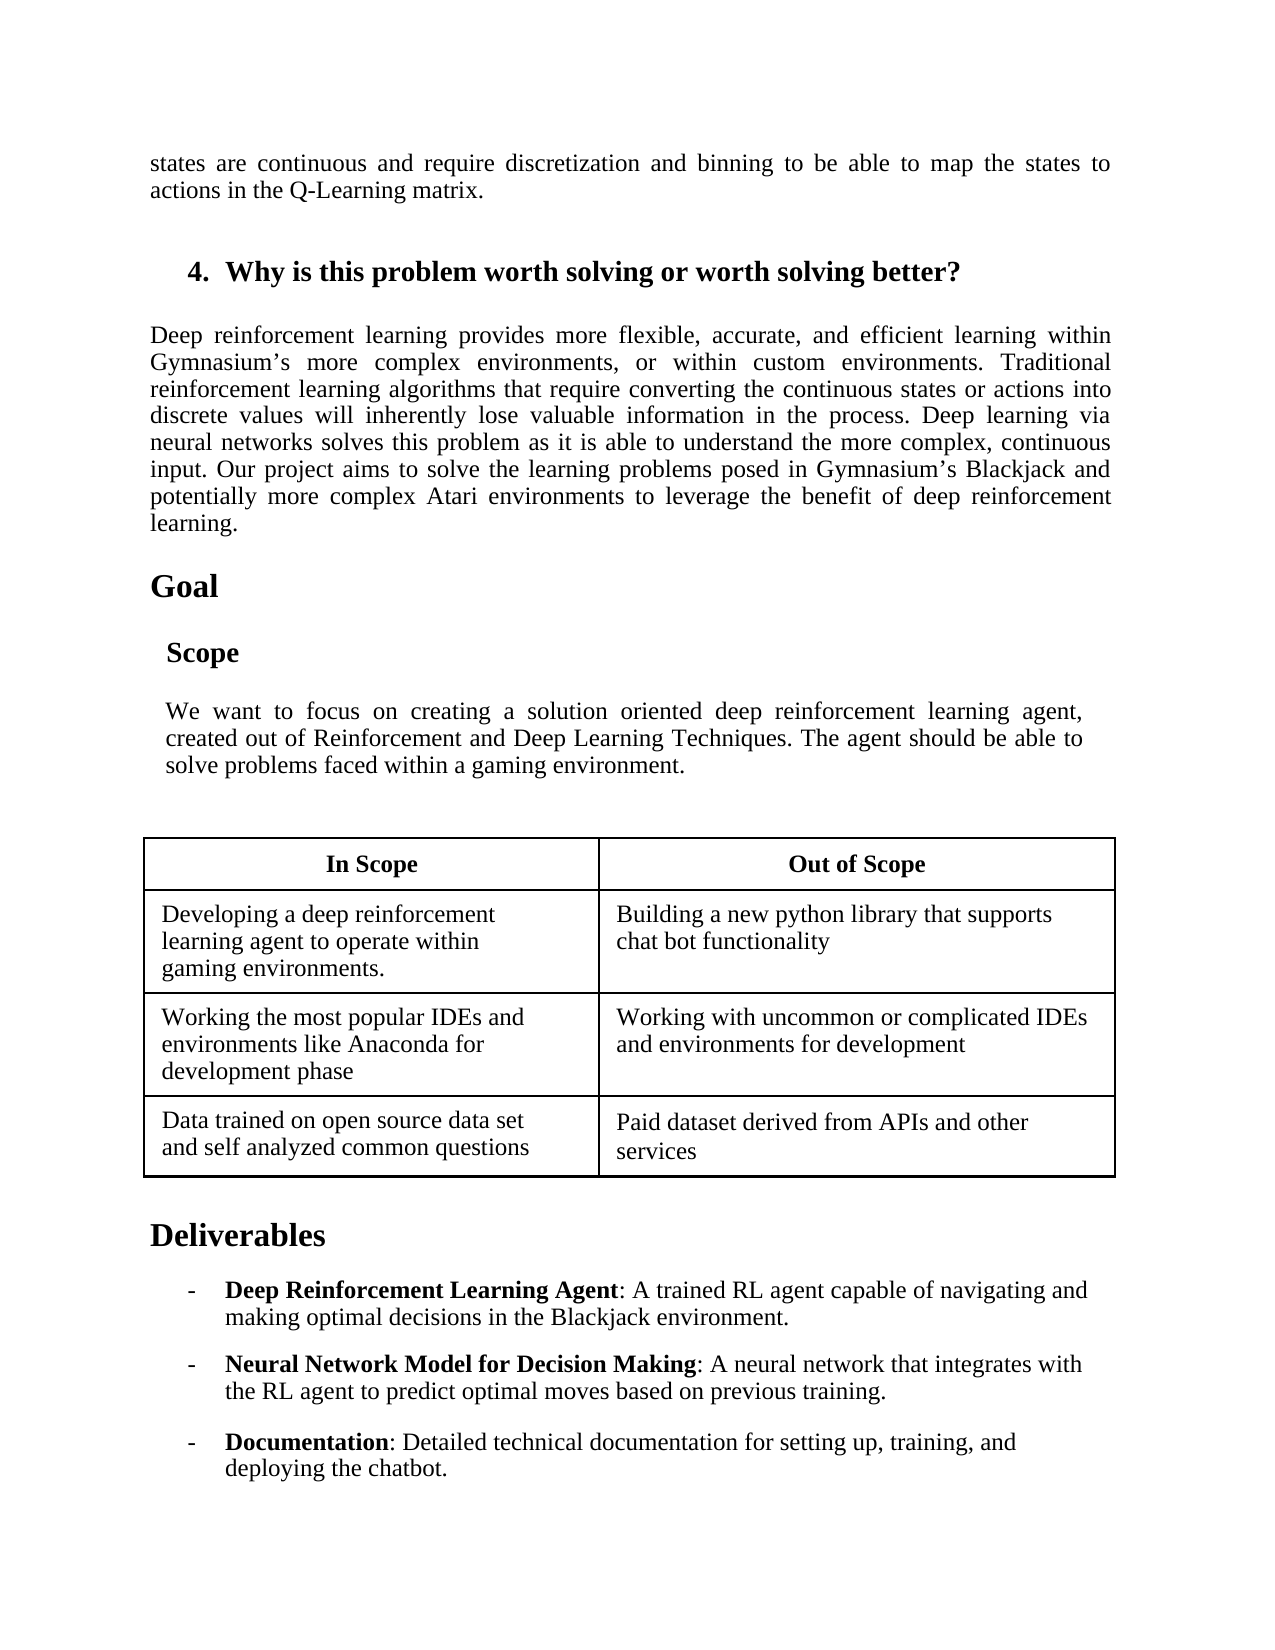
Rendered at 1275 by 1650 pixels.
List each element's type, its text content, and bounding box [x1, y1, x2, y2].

list Neural Network Model for Decision Making: A neural network that integrates with the RL agent to predict optimal moves based on previous training. [187, 1351, 1102, 1405]
subtitle Why is this problem worth solving or worth solving better? [187, 254, 1125, 288]
table_header In Scope [145, 839, 598, 889]
table_header Out of Scope [600, 839, 1114, 889]
subtitle Scope [166, 636, 1125, 669]
text We want to focus on creating a solution oriented deep reinforcement learning agent, created out of Reinforcement and Deep Learning Techniques. The agent should be able to solve problems faced within a gaming environment. [165, 698, 1084, 779]
table_cell Building a new python library that supports chat bot functionality [600, 891, 1114, 992]
list Documentation: Detailed technical documentation for setting up, training, and deploying the chatbot. [187, 1429, 1102, 1482]
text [150, 150, 1112, 203]
table_cell Paid dataset derived from APIs and other services [600, 1097, 1114, 1175]
list Deep Reinforcement Learning Agent: A trained RL agent capable of navigating and making optimal decisions in the Blackjack environment. [187, 1277, 1102, 1331]
text Deep reinforcement learning provides more flexible, accurate, and efficient learning within Gymnasium’s more complex environments, or within custom environments. Traditional reinforcement learning algorithms that require converting the continuous states or actions into discrete values will inherently lose valuable information in the process. Deep learning via neural networks solves this problem as it is able to understand the more complex, continuous input. Our project aims to solve the learning problems posed in Gymnasium’s Blackjack and potentially more complex Atari environments to leverage the benefit of deep reinforcement learning. [150, 322, 1112, 536]
subtitle Deliverables [150, 1215, 1125, 1253]
table_cell Data trained on open source data set and self analyzed common questions [145, 1097, 598, 1175]
subtitle Goal [150, 567, 1125, 605]
table_cell Working the most popular IDEs and environments like Anaconda for development phase [145, 994, 598, 1095]
table_cell Developing a deep reinforcement learning agent to operate within gaming environments. [145, 891, 598, 992]
table_cell Working with uncommon or complicated IDEs and environments for development [600, 994, 1114, 1095]
